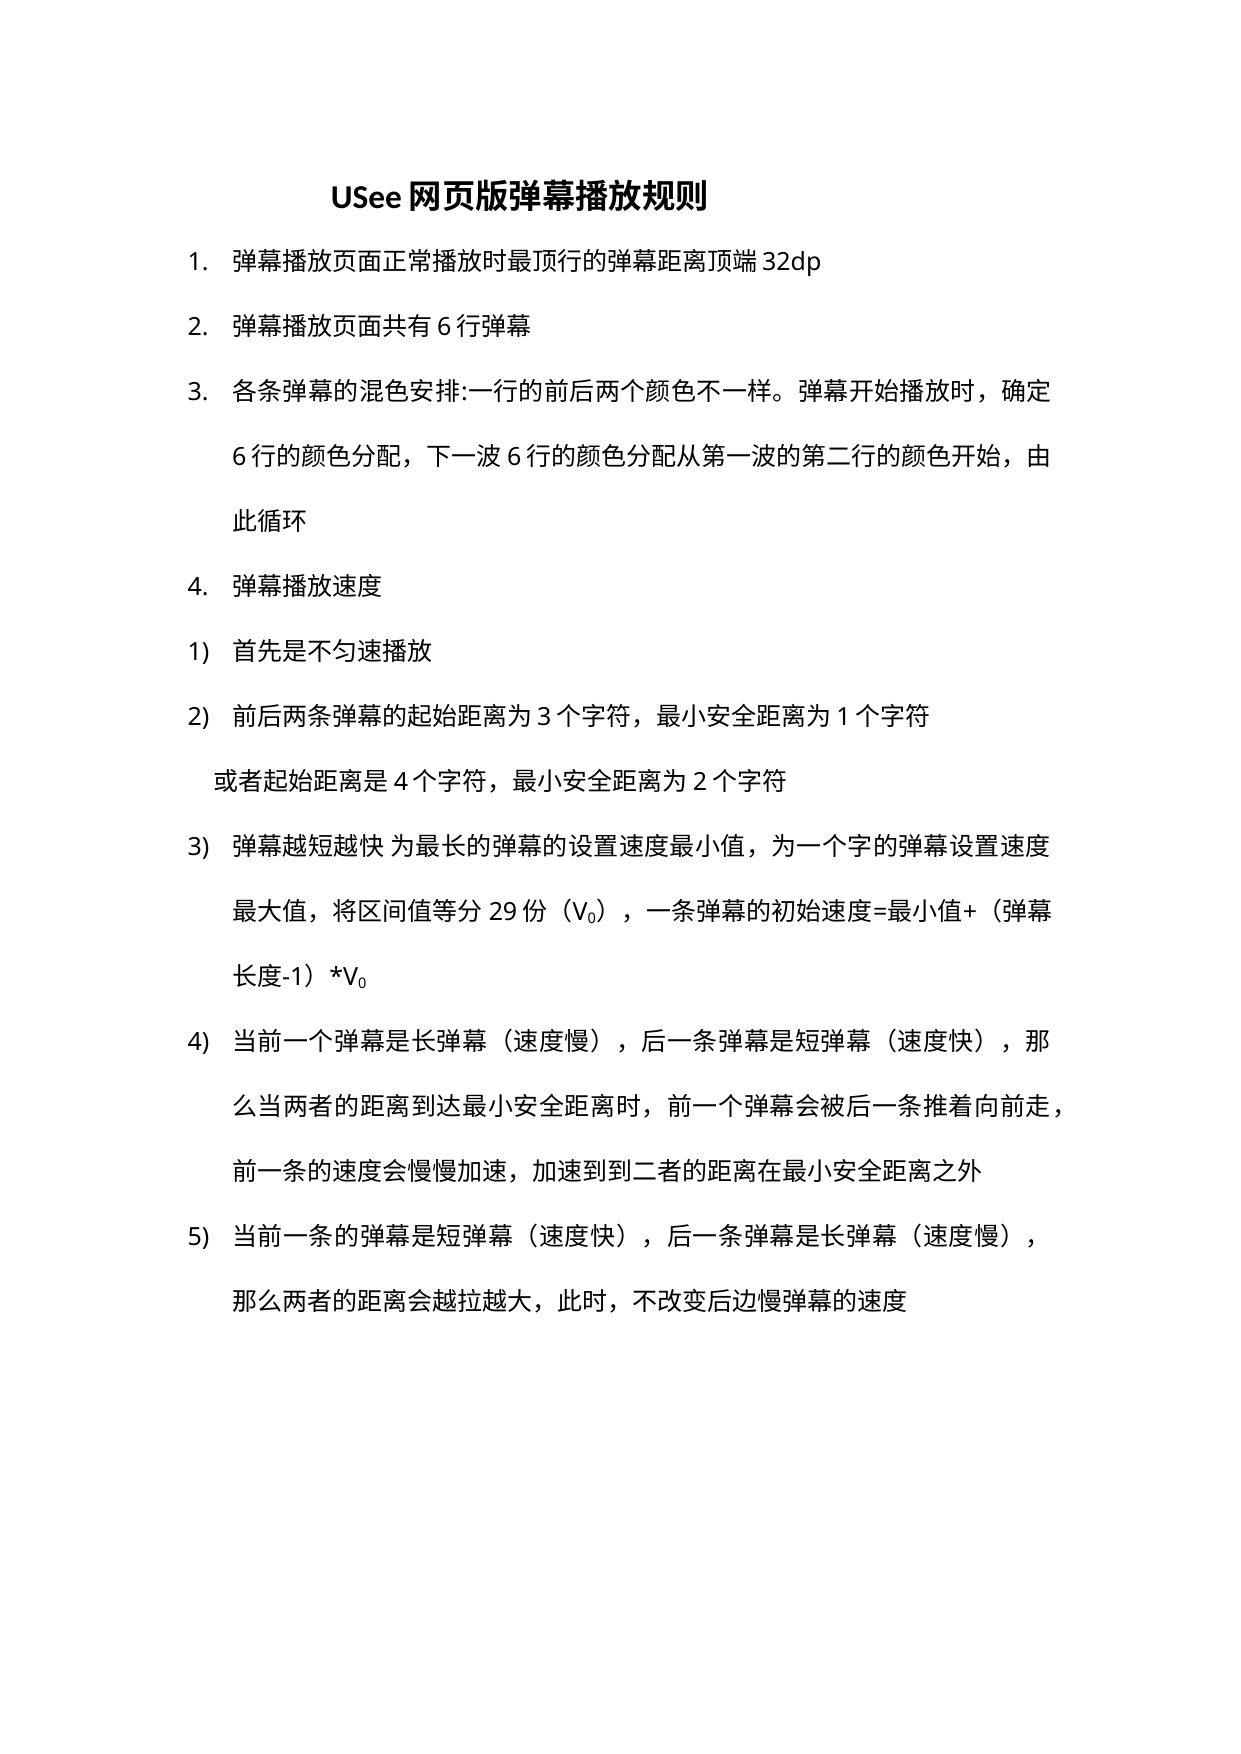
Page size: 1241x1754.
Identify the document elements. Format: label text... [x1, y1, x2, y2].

list 弹幕播放页面共有6行弹幕 [187, 292, 1053, 357]
list 当前一个弹幕是长弹幕（速度慢），后一条弹幕是短弹幕（速度快），那么当两者的距离到达最小安全距离时，前一个弹幕会被后一条推着向前走，前一条的速度会慢慢加速，加速到到二者的距离在最小安全距离之外 [187, 1007, 1053, 1202]
list 弹幕播放页面正常播放时最顶行的弹幕距离顶端32dp [187, 227, 1053, 292]
text 或者起始距离是4个字符，最小安全距离为2个字符 [187, 747, 1053, 812]
list 各条弹幕的混色安排:一行的前后两个颜色不一样。弹幕开始播放时，确定6行的颜色分配，下一波6行的颜色分配从第一波的第二行的颜色开始，由此循环 [187, 357, 1053, 552]
list 当前一条的弹幕是短弹幕（速度快），后一条弹幕是长弹幕（速度慢），那么两者的距离会越拉越大，此时，不改变后边慢弹幕的速度 [187, 1202, 1053, 1332]
list 弹幕越短越快 为最长的弹幕的设置速度最小值，为一个字的弹幕设置速度最大值，将区间值等分29份（V0），一条弹幕的初始速度=最小值+（弹幕长度-1）*V0 [187, 812, 1053, 1007]
list 前后两条弹幕的起始距离为3个字符，最小安全距离为1个字符 [187, 682, 1053, 747]
list 首先是不匀速播放 [187, 617, 1053, 682]
text USee网页版弹幕播放规则 [187, 162, 1053, 227]
list 弹幕播放速度 [187, 552, 1053, 617]
